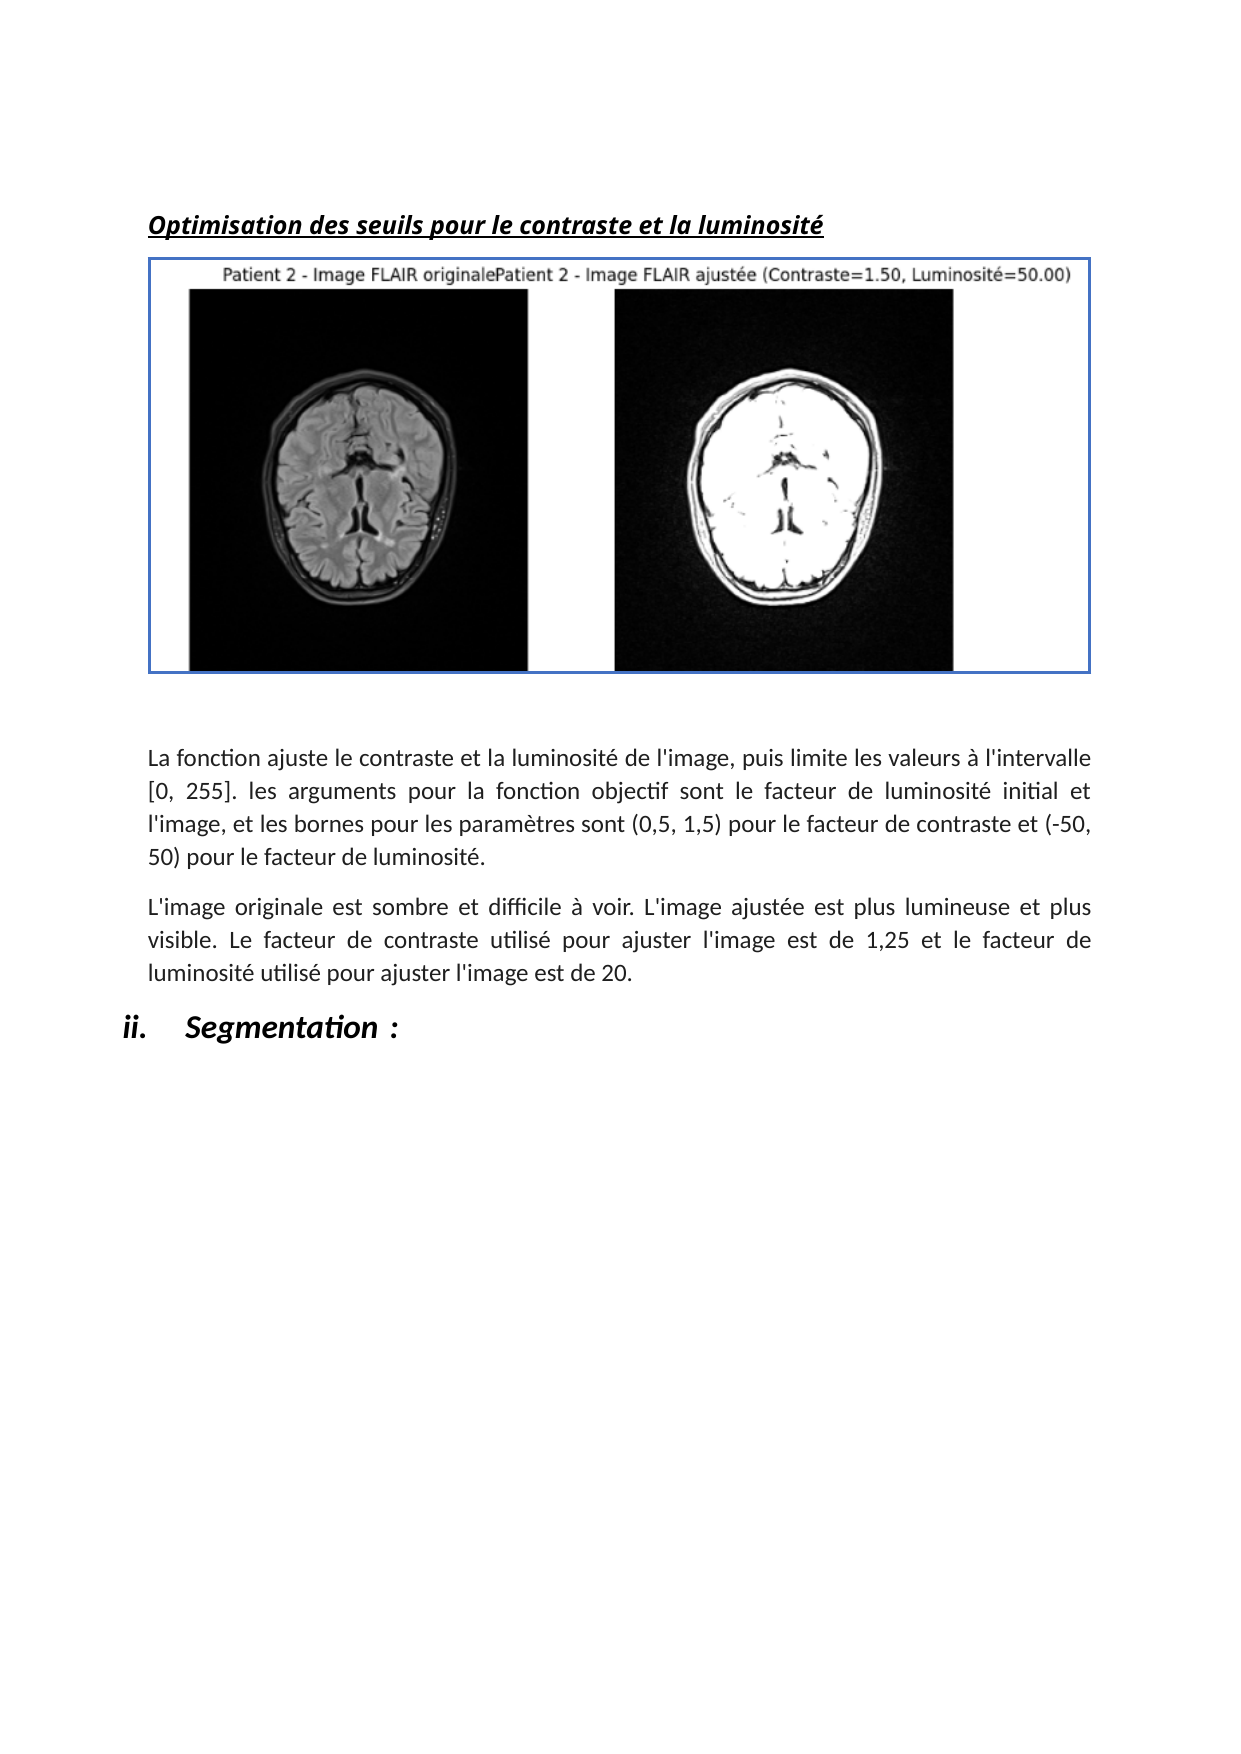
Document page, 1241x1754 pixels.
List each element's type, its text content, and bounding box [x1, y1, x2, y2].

list Segmentation : [148, 1006, 1093, 1047]
text L'image originale est sombre et difficile à voir. L'image ajustée est plus lumineuse et plus visible. Le facteur de contraste utilisé pour ajuster l'image est de 1,25 et le facteur de luminosité utilisé pour ajuster l'image est de 20. [148, 954, 1093, 987]
text La fonction ajuste le contraste et la luminosité de l'image, puis limite les valeurs à l'intervalle [0, 255]. les arguments pour la fonction objectif sont le facteur de luminosité initial et l'image, et les bornes pour les paramètres sont (0,5, 1,5) pour le facteur de contraste et (-50, 50) pour le facteur de luminosité. [148, 839, 1093, 872]
picture [151, 260, 1088, 671]
text Optimisation des seuils pour le contraste et la luminosité [148, 207, 1093, 241]
